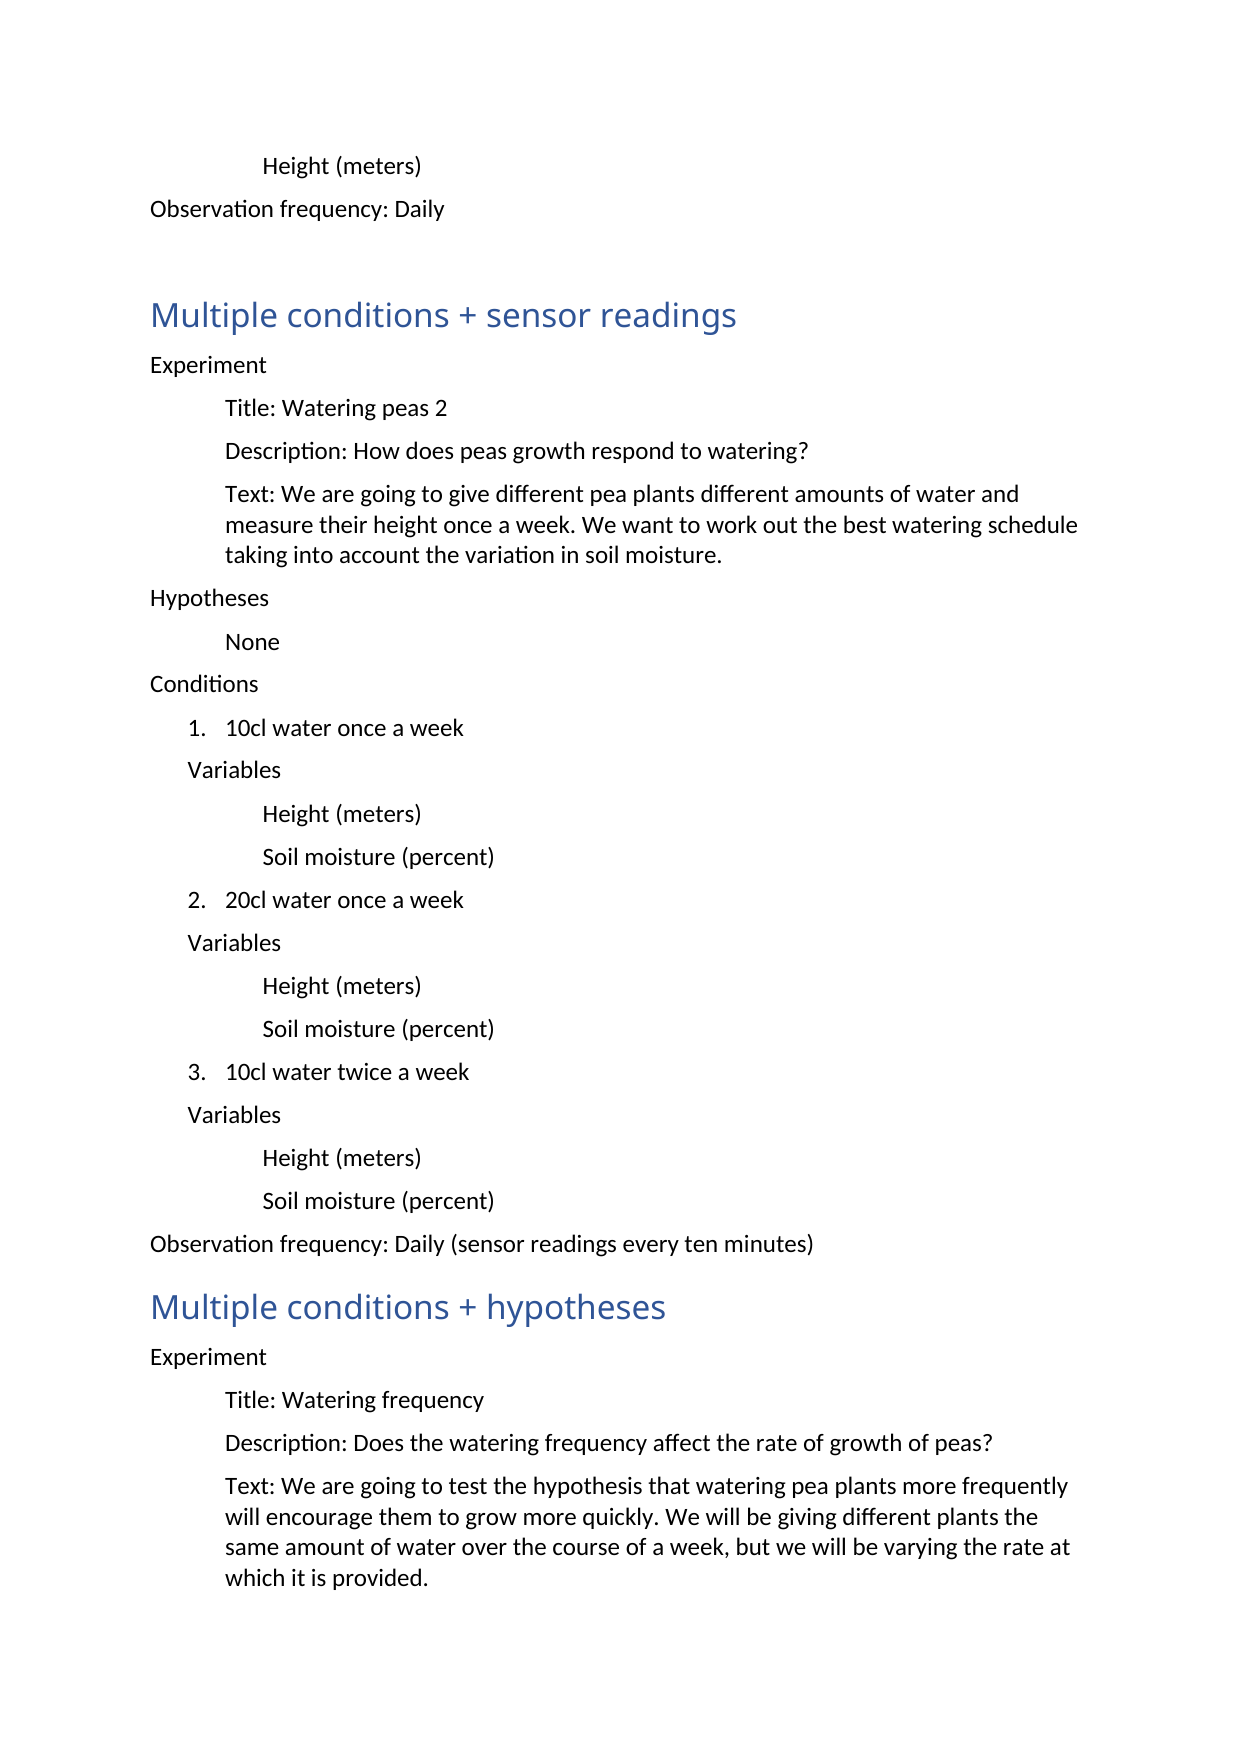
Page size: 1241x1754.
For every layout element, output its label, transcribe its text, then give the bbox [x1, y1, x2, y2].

text Soil moisture (percent) [262, 1185, 1090, 1215]
text Height (meters) [262, 798, 1090, 828]
text Variables [187, 1099, 1090, 1129]
text Observation frequency: Daily (sensor readings every ten minutes) [150, 1228, 1090, 1258]
text Text: We are going to give different pea plants different amounts of water and measure their height once a week. We want to work out the best watering schedule taking into account the variation in soil moisture. [225, 478, 1090, 570]
text Title: Watering frequency [225, 1384, 1090, 1415]
text Height (meters) [262, 150, 1090, 181]
list 20cl water once a week [187, 884, 1090, 914]
text Experiment [150, 1341, 1090, 1372]
text Experiment [150, 349, 1090, 380]
text Height (meters) [262, 1142, 1090, 1172]
text Text: We are going to test the hypothesis that watering pea plants more frequently will encourage them to grow more quickly. We will be giving different plants the same amount of water over the course of a week, but we will be varying the rate at which it is provided. [225, 1470, 1090, 1592]
text Description: How does peas growth respond to watering? [225, 436, 1090, 466]
list 10cl water twice a week [187, 1056, 1090, 1086]
text Title: Watering peas 2 [225, 392, 1090, 423]
text Height (meters) [262, 970, 1090, 1000]
text Hypotheses [150, 583, 1090, 613]
text Observation frequency: Daily [150, 193, 1090, 223]
list 10cl water once a week [187, 712, 1090, 742]
subtitle Multiple conditions + sensor readings [150, 292, 1090, 337]
text Variables [187, 755, 1090, 785]
subtitle Multiple conditions + hypotheses [150, 1283, 1090, 1329]
text Conditions [150, 669, 1090, 699]
text Soil moisture (percent) [262, 841, 1090, 871]
text Soil moisture (percent) [262, 1013, 1090, 1043]
text Description: Does the watering frequency affect the rate of growth of peas? [225, 1427, 1090, 1458]
text None [225, 626, 1090, 656]
text Variables [187, 927, 1090, 957]
